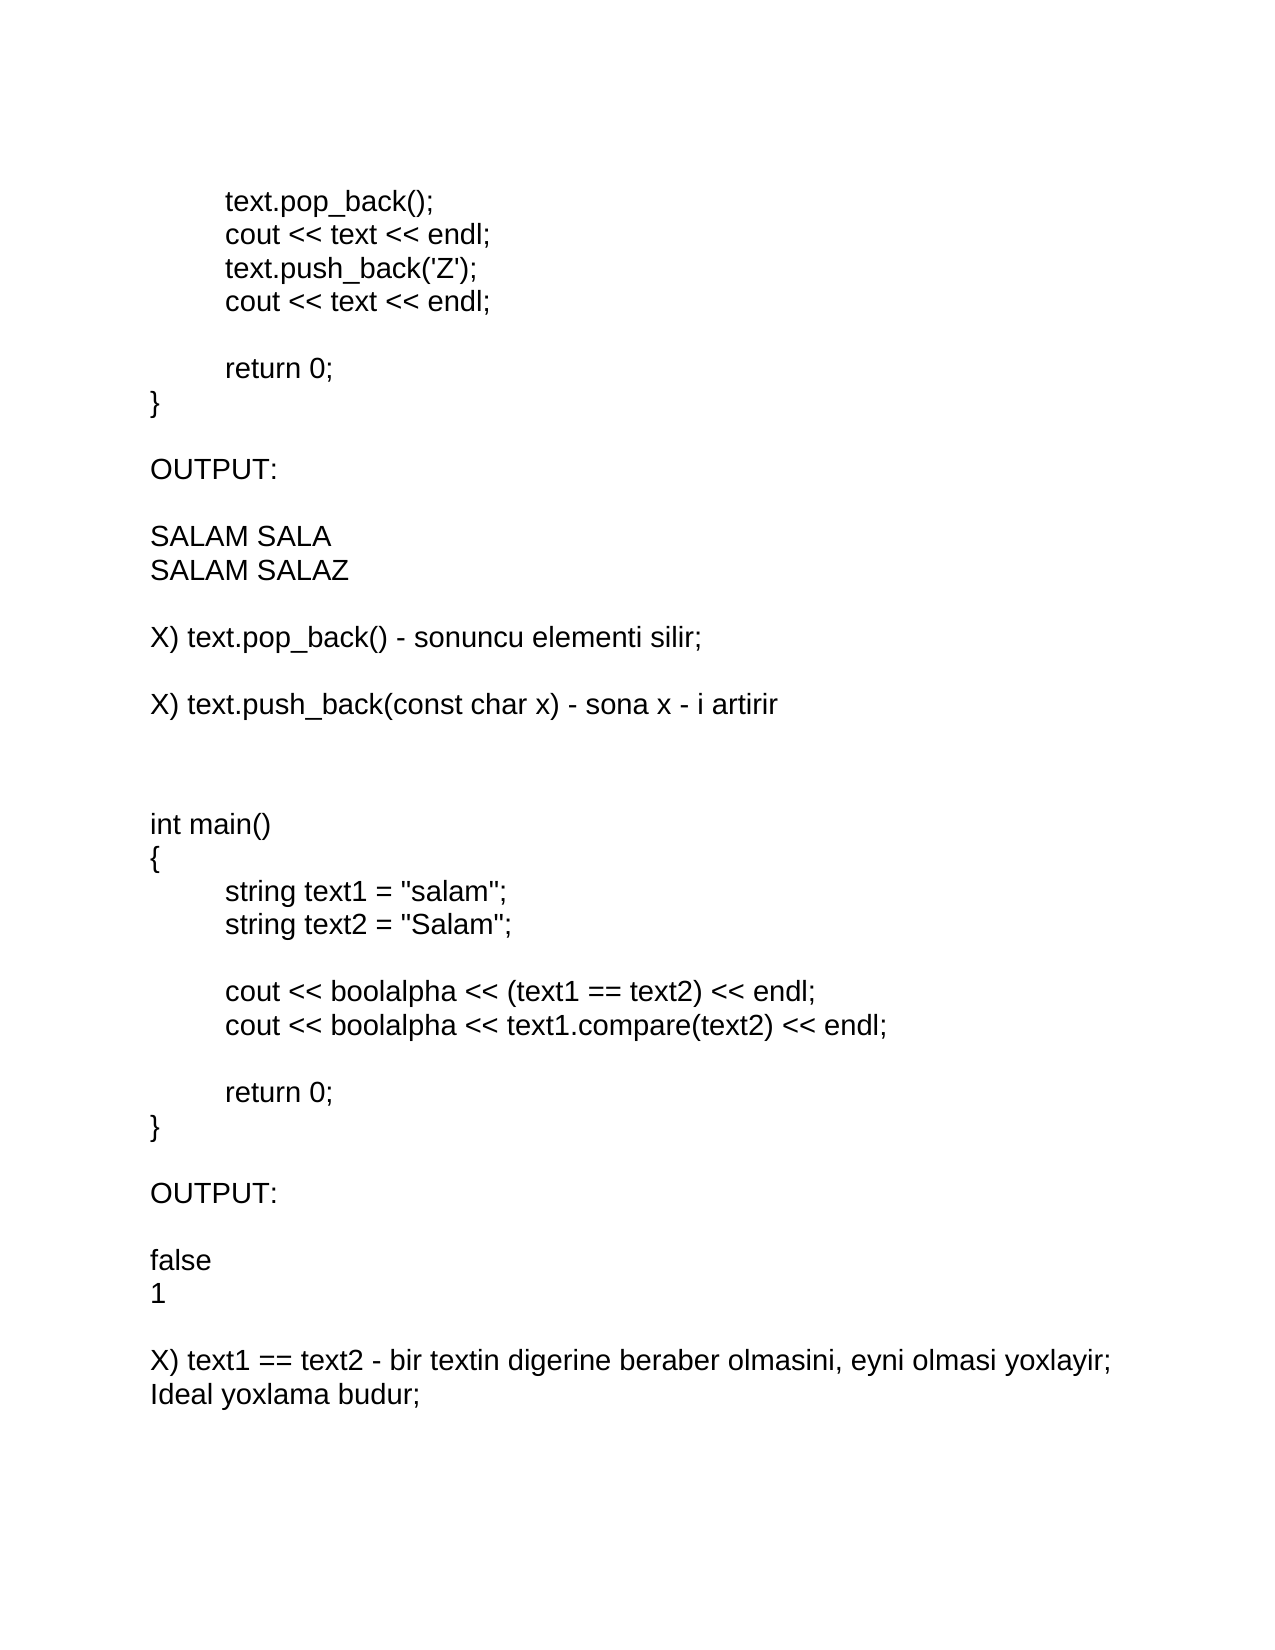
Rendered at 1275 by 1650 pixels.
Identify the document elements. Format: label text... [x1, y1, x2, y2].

text cout << text << endl; [150, 284, 1125, 318]
text return 0; [150, 1075, 1125, 1109]
text X) text.push_back(const char x) - sona x - i artirir [150, 687, 1125, 720]
text { [150, 840, 1125, 874]
text X) text.pop_back() - sonuncu elementi silir; [150, 619, 1125, 653]
text return 0; [150, 351, 1125, 385]
text OUTPUT: [150, 452, 1125, 485]
text text.pop_back(); [150, 183, 1125, 217]
text false [150, 1243, 1125, 1276]
text cout << boolalpha << text1.compare(text2) << endl; [150, 1008, 1125, 1042]
text OUTPUT: [150, 1176, 1125, 1209]
text cout << boolalpha << (text1 == text2) << endl; [150, 974, 1125, 1008]
text cout << text << endl; [150, 217, 1125, 251]
text X) text1 == text2 - bir textin digerine beraber olmasini, eyni olmasi yoxlayir; Ideal yoxlama budur; [150, 1343, 1125, 1411]
text string text1 = "salam"; [150, 874, 1125, 907]
text } [150, 385, 1125, 418]
text SALAM SALAZ [150, 552, 1125, 586]
text 1 [150, 1276, 1125, 1310]
text text.push_back('Z'); [150, 251, 1125, 284]
text } [150, 1109, 1125, 1142]
text int main() [150, 807, 1125, 840]
text SALAM SALA [150, 519, 1125, 552]
text string text2 = "Salam"; [150, 907, 1125, 941]
